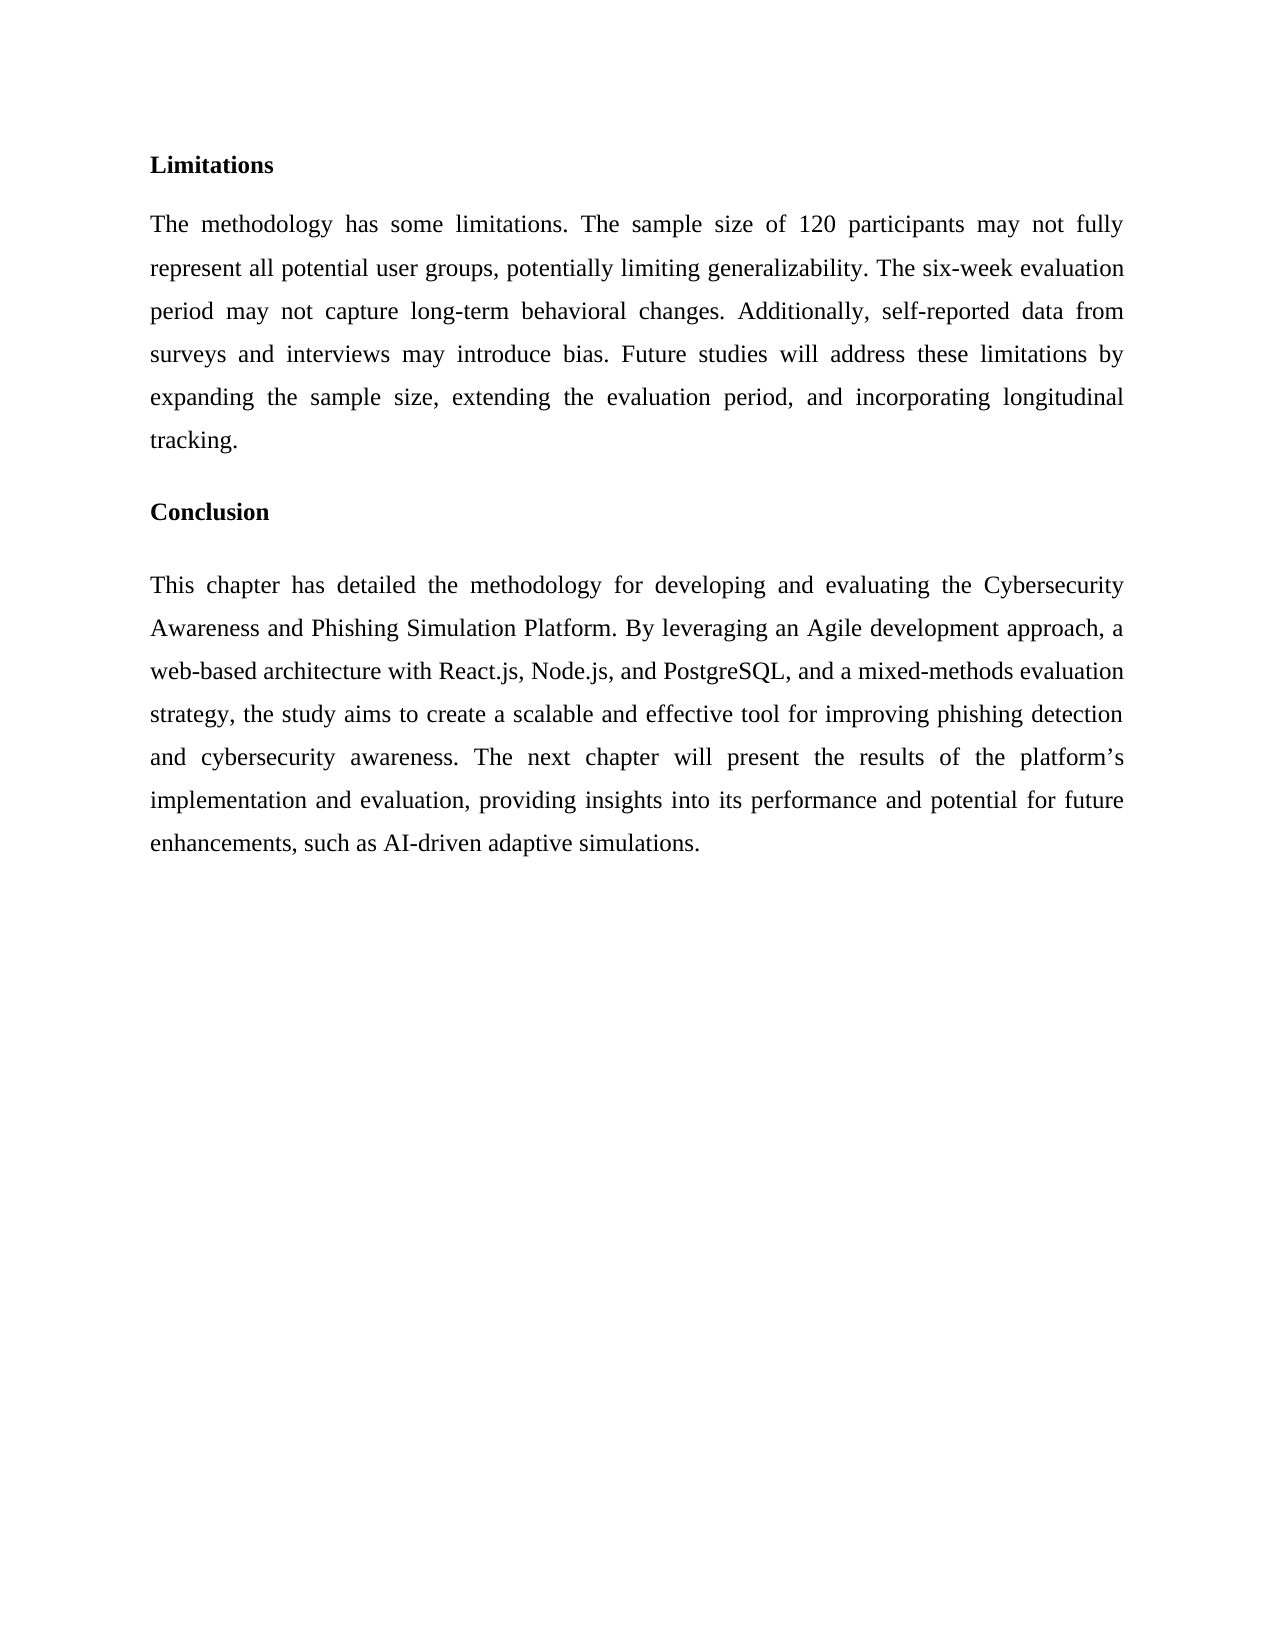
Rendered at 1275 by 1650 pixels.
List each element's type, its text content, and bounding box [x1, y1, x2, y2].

subtitle Limitations [150, 150, 1125, 179]
text The methodology has some limitations. The sample size of 120 participants may not fully represent all potential user groups, potentially limiting generalizability. The six-week evaluation period may not capture long-term behavioral changes. Additionally, self-reported data from surveys and interviews may introduce bias. Future studies will address these limitations by expanding the sample size, extending the evaluation period, and incorporating longitudinal tracking. [150, 209, 1125, 454]
text Conclusion [150, 497, 1125, 526]
text This chapter has detailed the methodology for developing and evaluating the Cybersecurity Awareness and Phishing Simulation Platform. By leveraging an Agile development approach, a web-based architecture with React.js, Node.js, and PostgreSQL, and a mixed-methods evaluation strategy, the study aims to create a scalable and effective tool for improving phishing detection and cybersecurity awareness. The next chapter will present the results of the platform’s implementation and evaluation, providing insights into its performance and potential for future enhancements, such as AI-driven adaptive simulations. [150, 570, 1125, 857]
